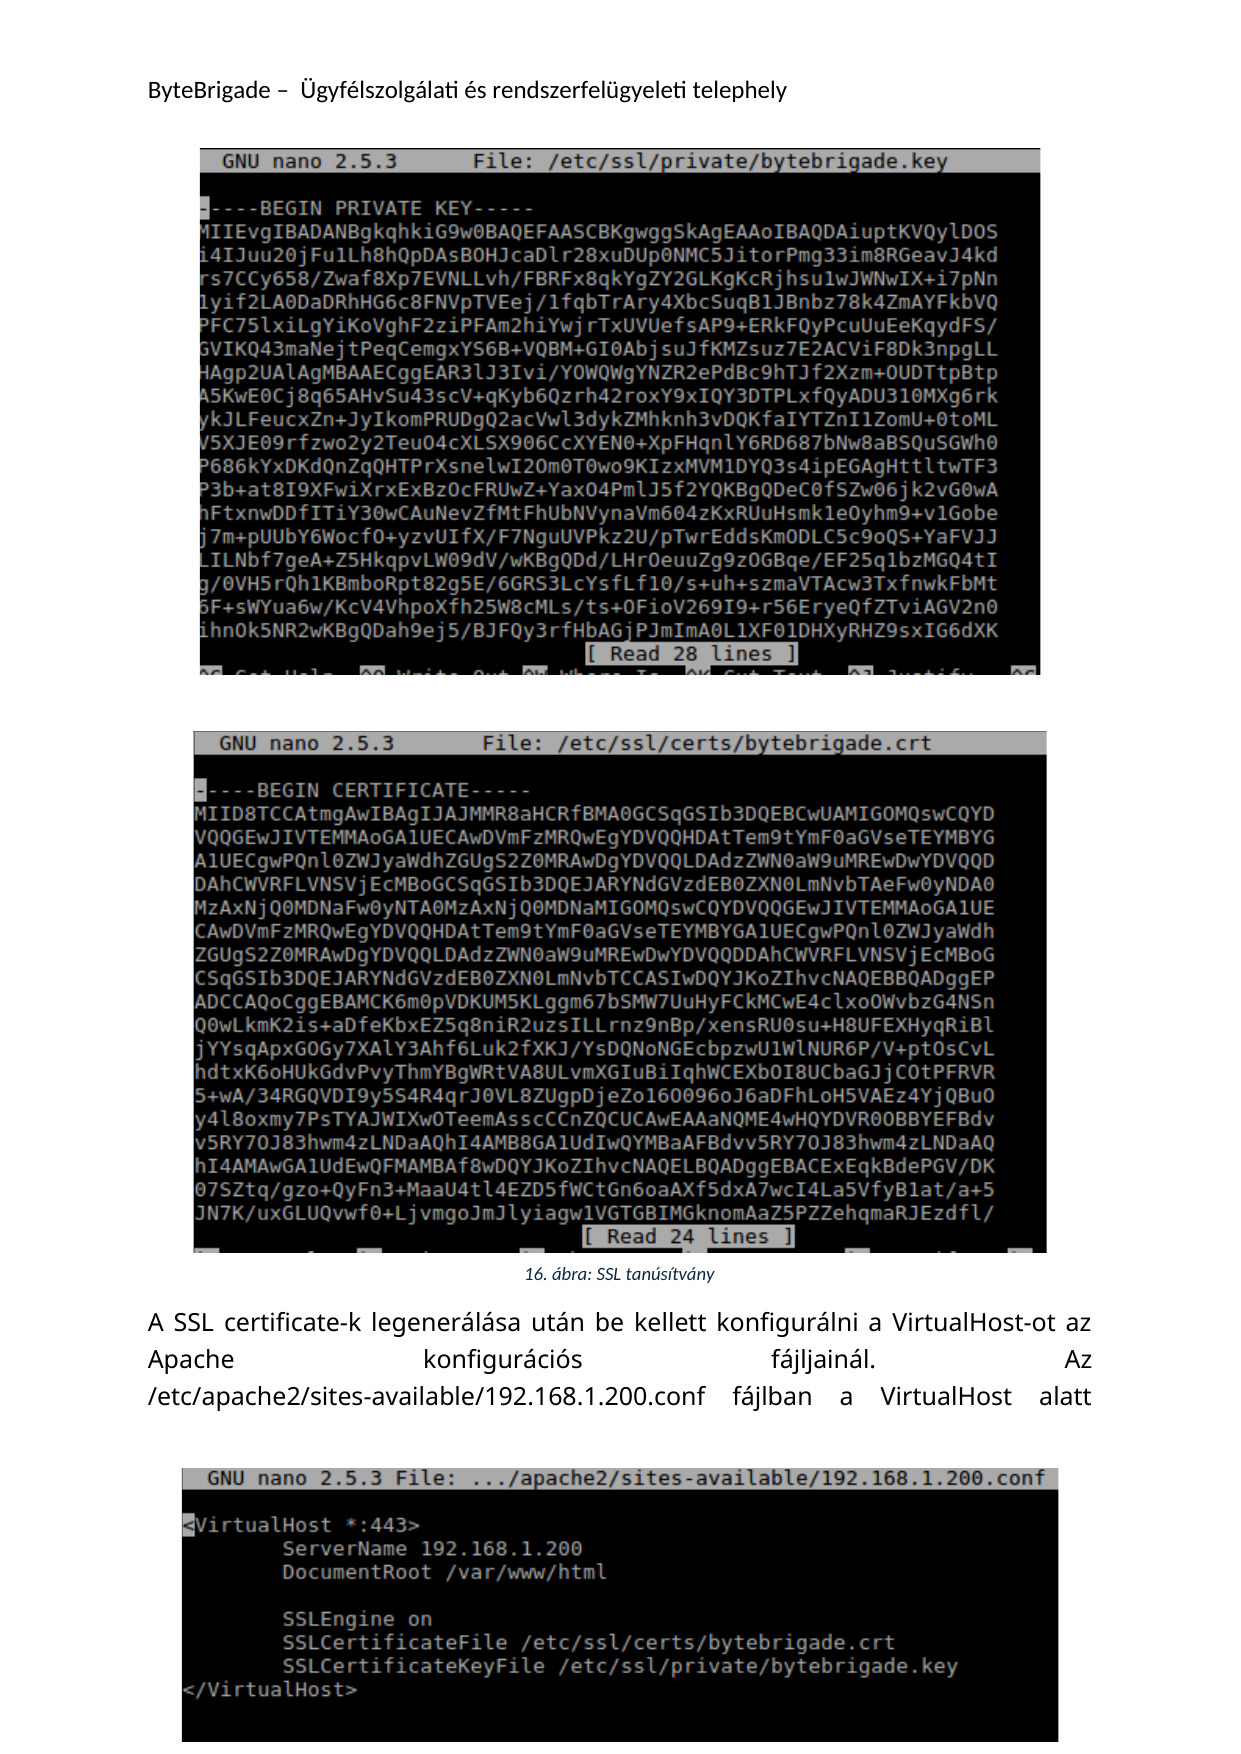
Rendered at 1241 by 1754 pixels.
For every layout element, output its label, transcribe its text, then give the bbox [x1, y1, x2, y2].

picture [193, 731, 1047, 1253]
picture [199, 148, 1041, 675]
picture [181, 1468, 1059, 1742]
